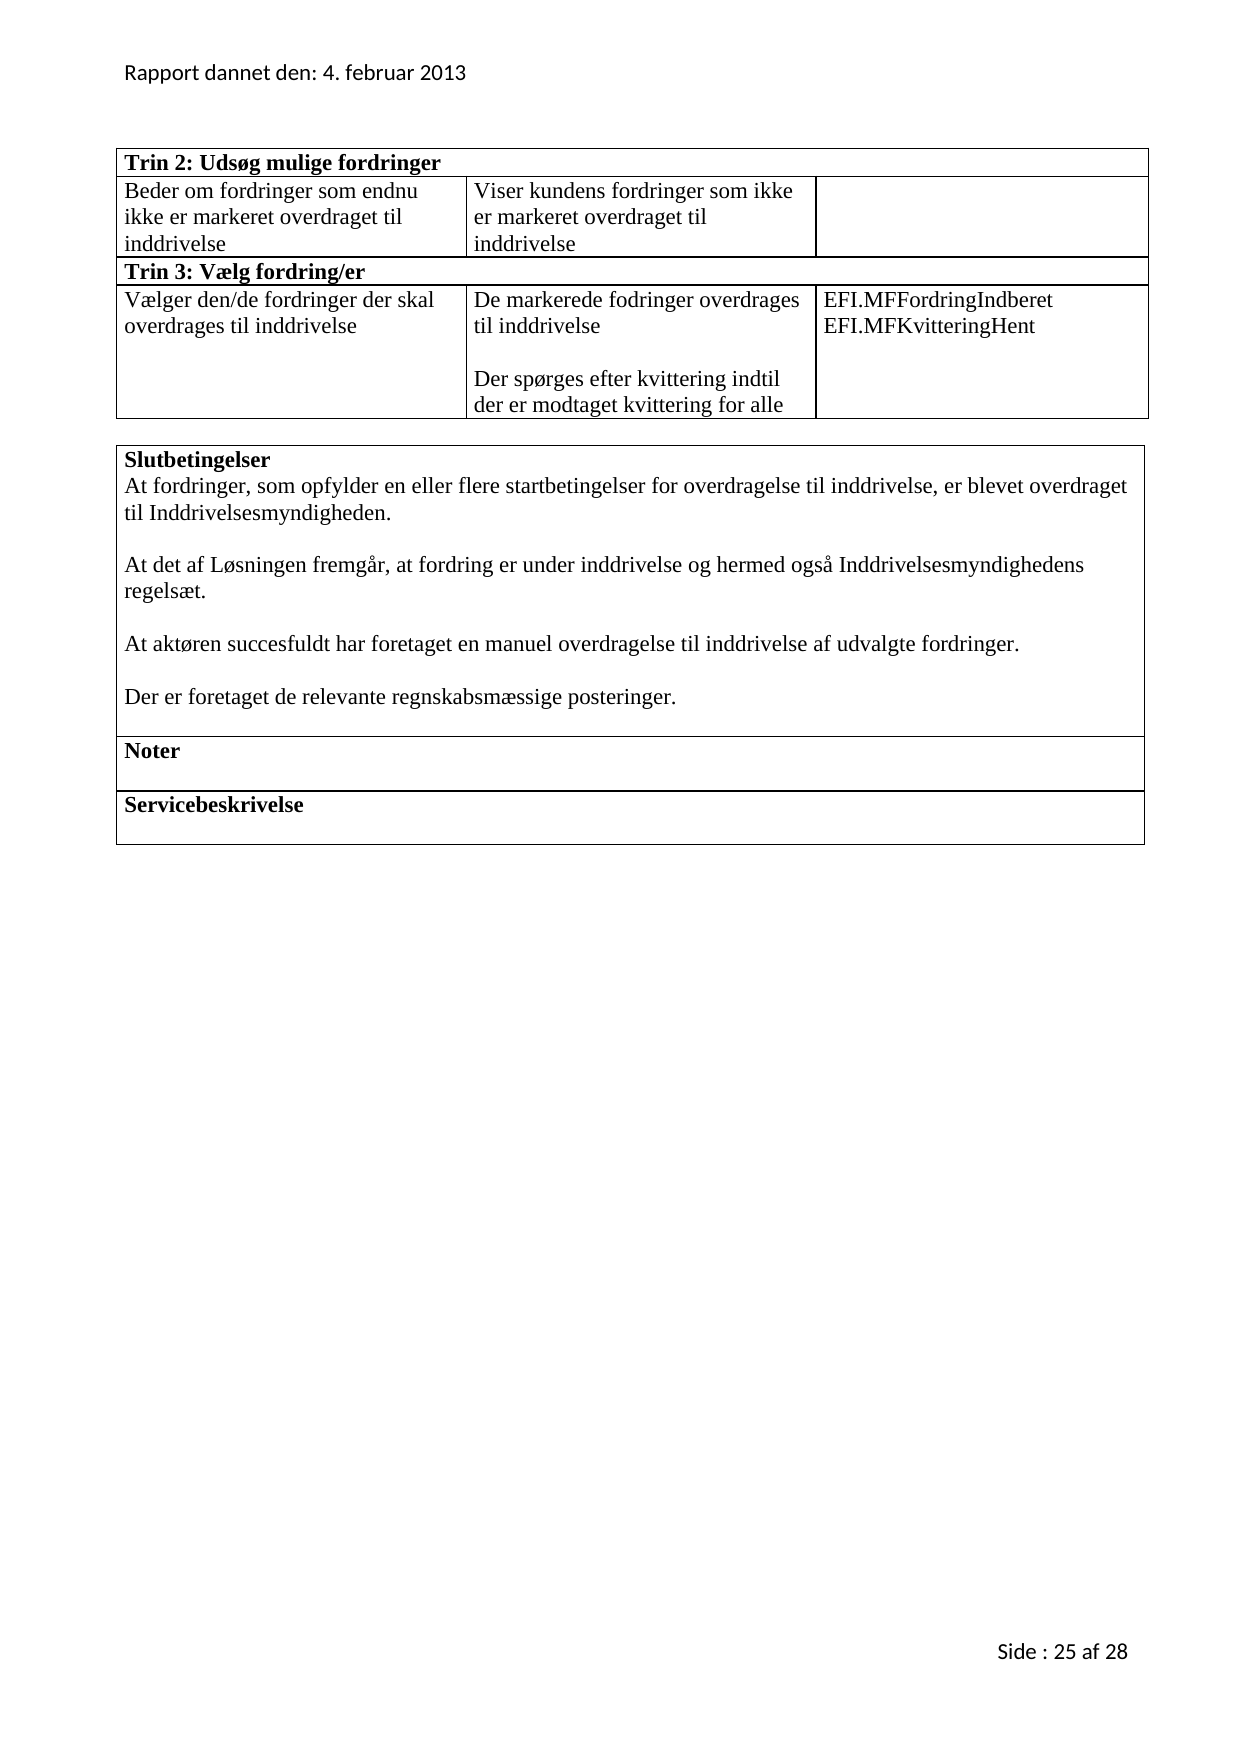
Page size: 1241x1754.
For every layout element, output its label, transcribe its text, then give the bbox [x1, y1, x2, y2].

table_cell Vælger den/de fordringer der skal overdrages til inddrivelse [117, 286, 466, 417]
table_header Slutbetingelser At fordringer, som opfylder en eller flere startbetingelser for overdragelse til inddrivelse, er blevet overdraget til Inddrivelsesmyndigheden. At det af Løsningen fremgår, at fordring er under inddrivelse og hermed også Inddrivelsesmyndighedens regelsæt. At aktøren succesfuldt har foretaget en manuel overdragelse til inddrivelse af udvalgte fordringer. Der er foretaget de relevante regnskabsmæssige posteringer. [117, 446, 1144, 736]
table_cell Noter [117, 737, 1144, 790]
table_cell EFI.MFFordringIndberet EFI.MFKvitteringHent [817, 286, 1148, 417]
table_cell Viser kundens fordringer som ikke er markeret overdraget til inddrivelse [467, 177, 815, 256]
table_cell [817, 177, 1148, 256]
table_cell Trin 3: Vælg fordring/er [117, 258, 1148, 284]
table_cell Beder om fordringer som endnu ikke er markeret overdraget til inddrivelse [117, 177, 466, 256]
table_cell Trin 2: Udsøg mulige fordringer [117, 149, 1148, 176]
table_cell De markerede fodringer overdrages til inddrivelse Der spørges efter kvittering indtil der er modtaget kvittering for alle [467, 286, 815, 417]
table_cell Servicebeskrivelse [117, 792, 1144, 844]
